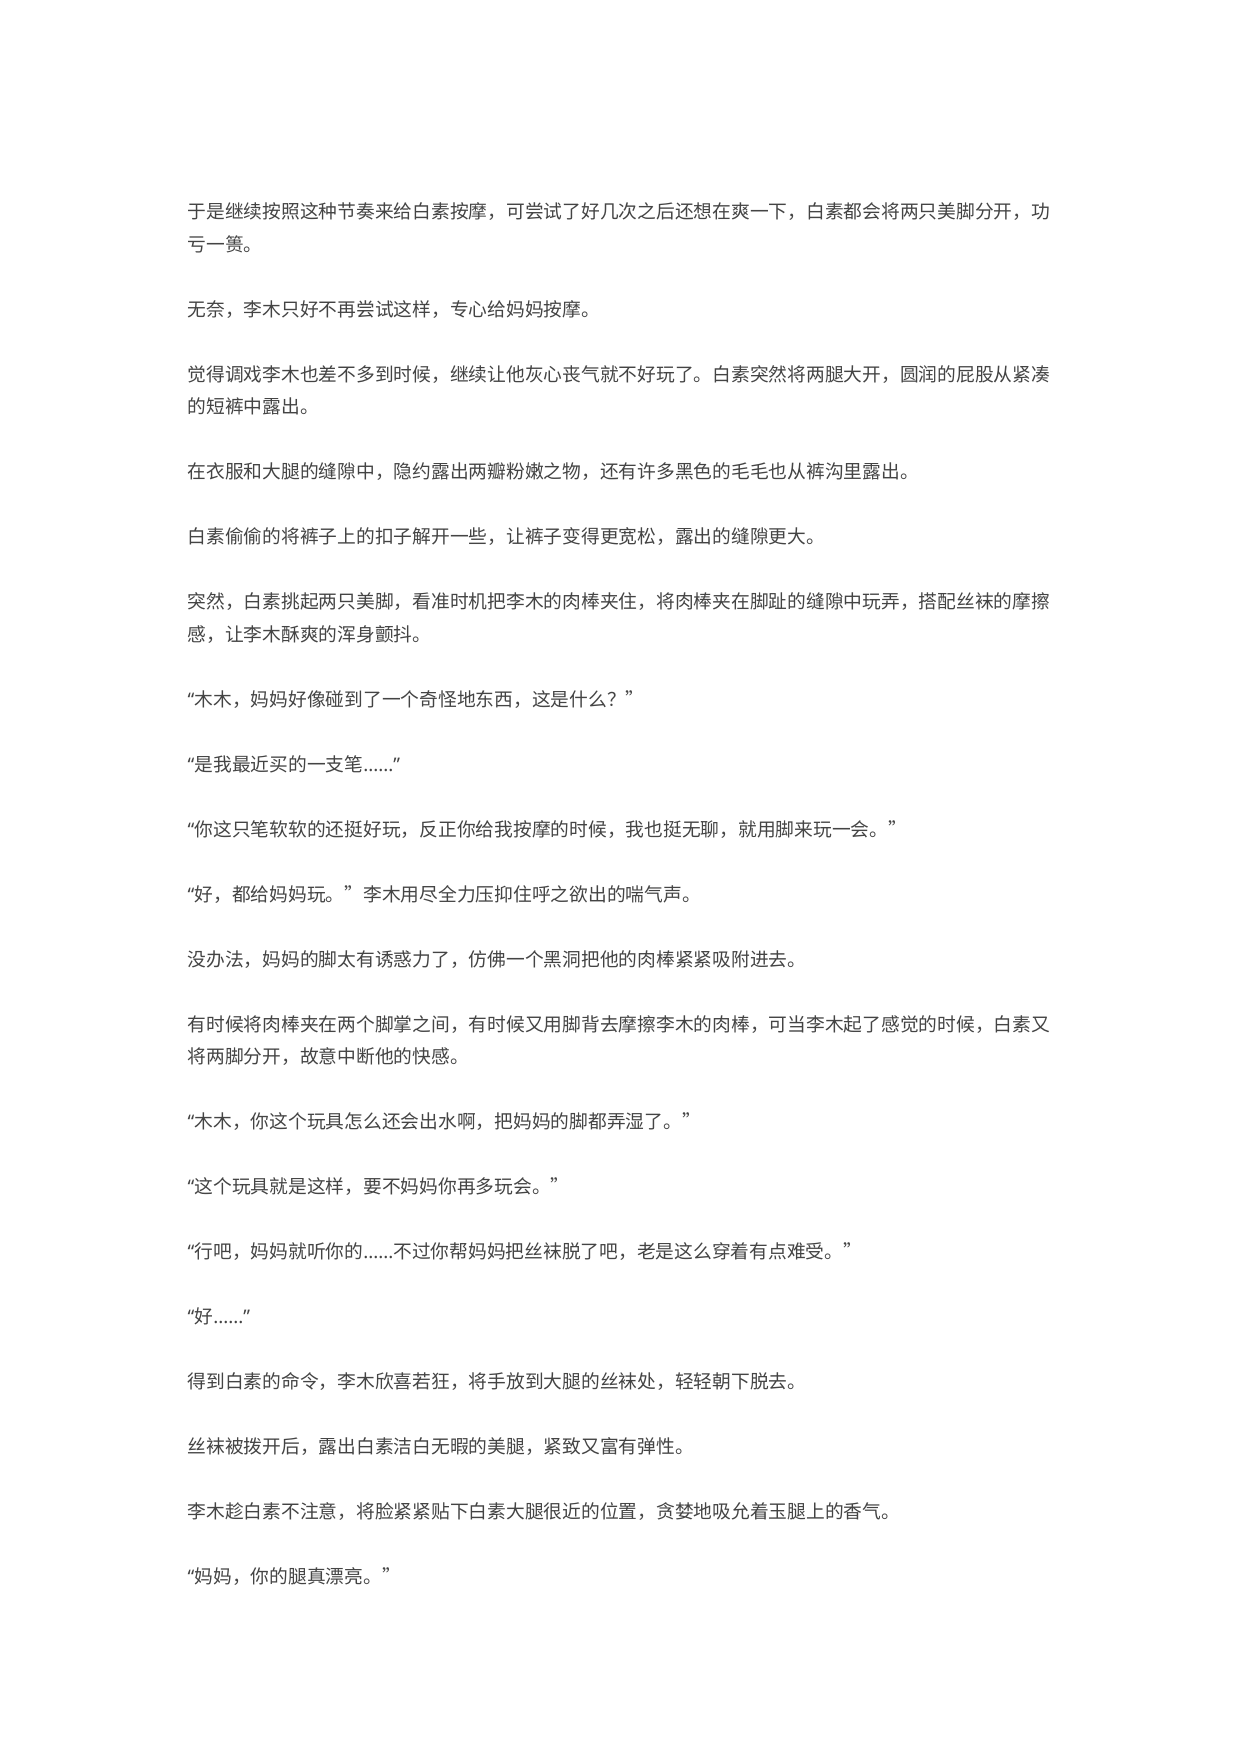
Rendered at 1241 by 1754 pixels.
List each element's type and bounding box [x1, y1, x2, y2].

text [187, 162, 1053, 1592]
